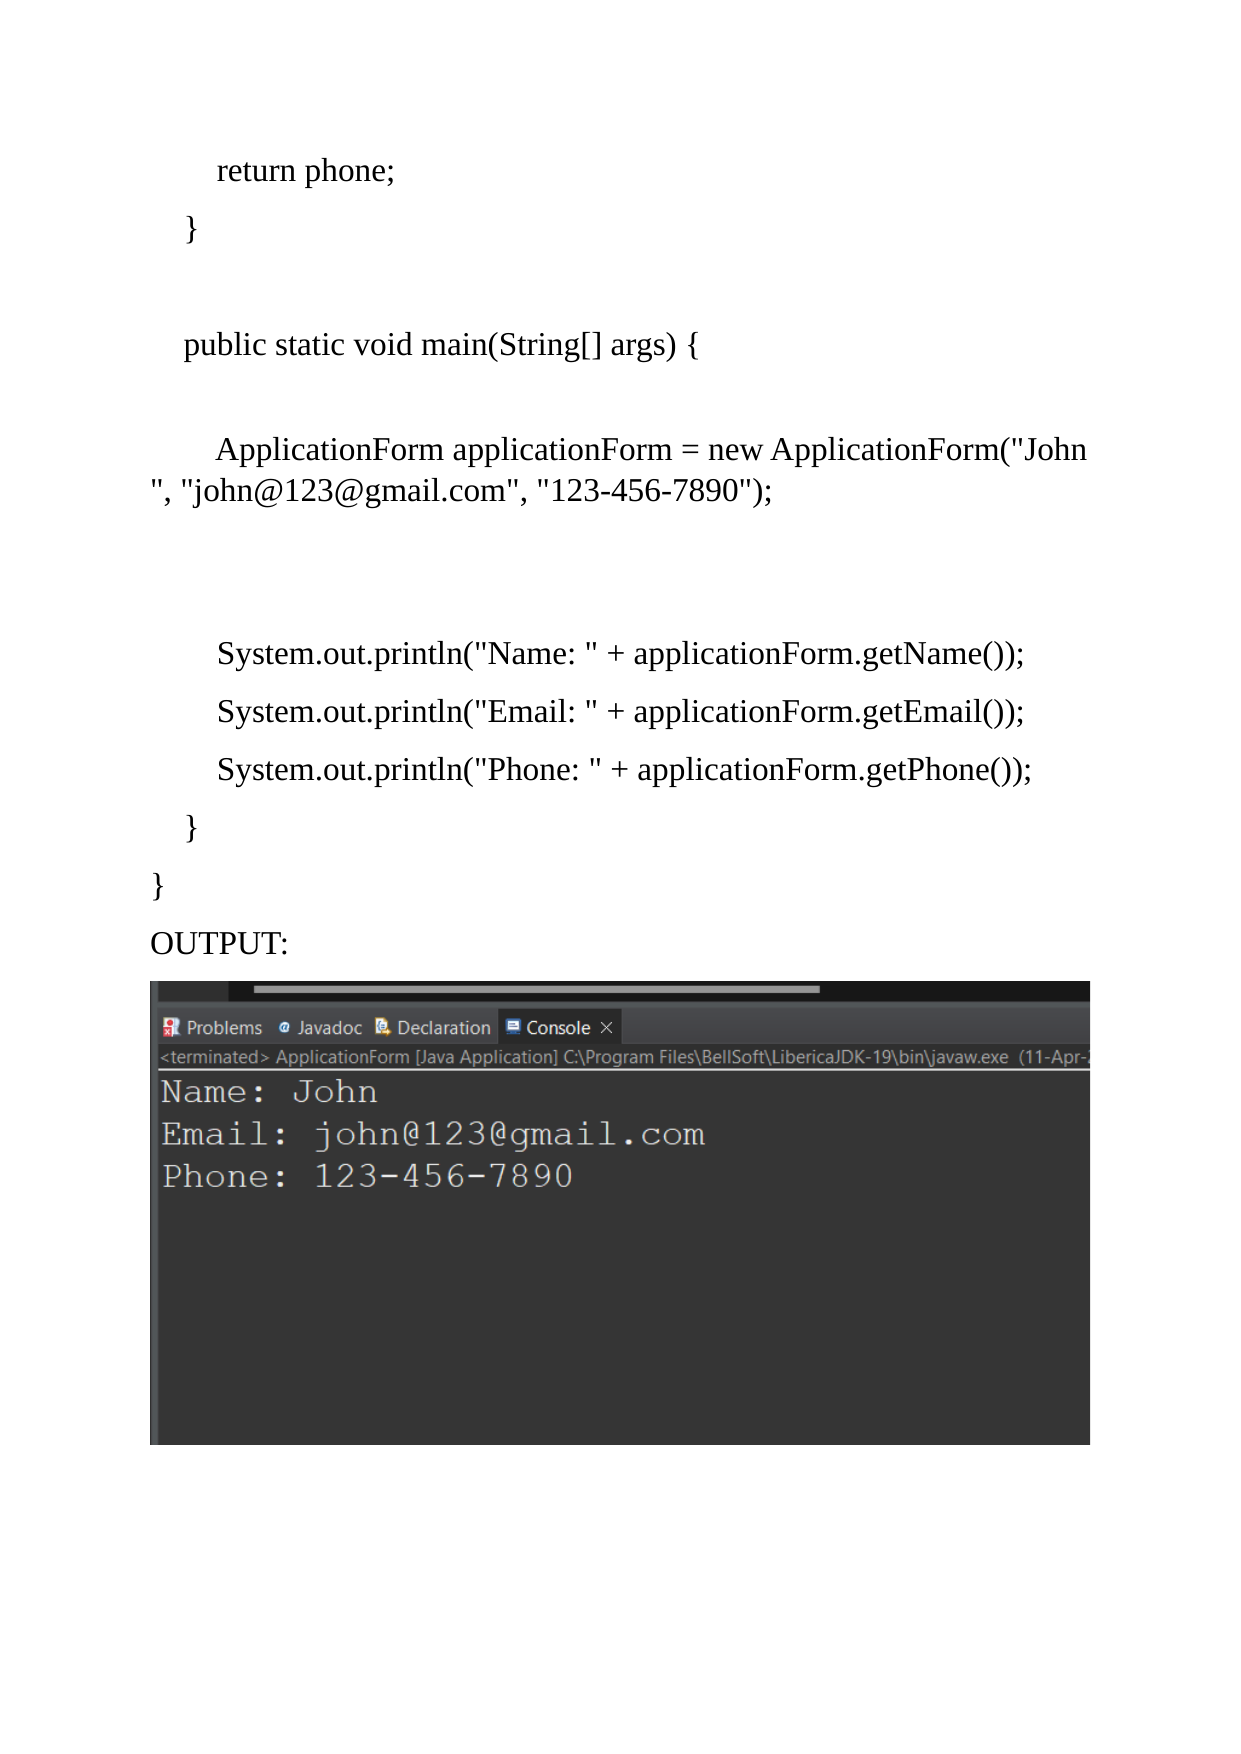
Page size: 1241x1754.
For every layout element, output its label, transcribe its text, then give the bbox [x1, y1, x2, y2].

text System.out.println("Name: " + applicationForm.getName()); [150, 633, 1090, 672]
text } [150, 208, 1090, 246]
text System.out.println("Phone: " + applicationForm.getPhone()); [150, 749, 1090, 788]
text public static void main(String[] args) { [150, 324, 1090, 362]
text return phone; [150, 150, 1090, 188]
text System.out.println("Email: " + applicationForm.getEmail()); [150, 691, 1090, 729]
text ApplicationForm applicationForm = new ApplicationForm("John ", "john@123@gmail.com", "123-456-7890"); [150, 429, 1090, 509]
text } [150, 865, 1090, 904]
text OUTPUT: [150, 923, 1090, 962]
picture [150, 981, 1091, 1445]
text } [150, 807, 1090, 846]
